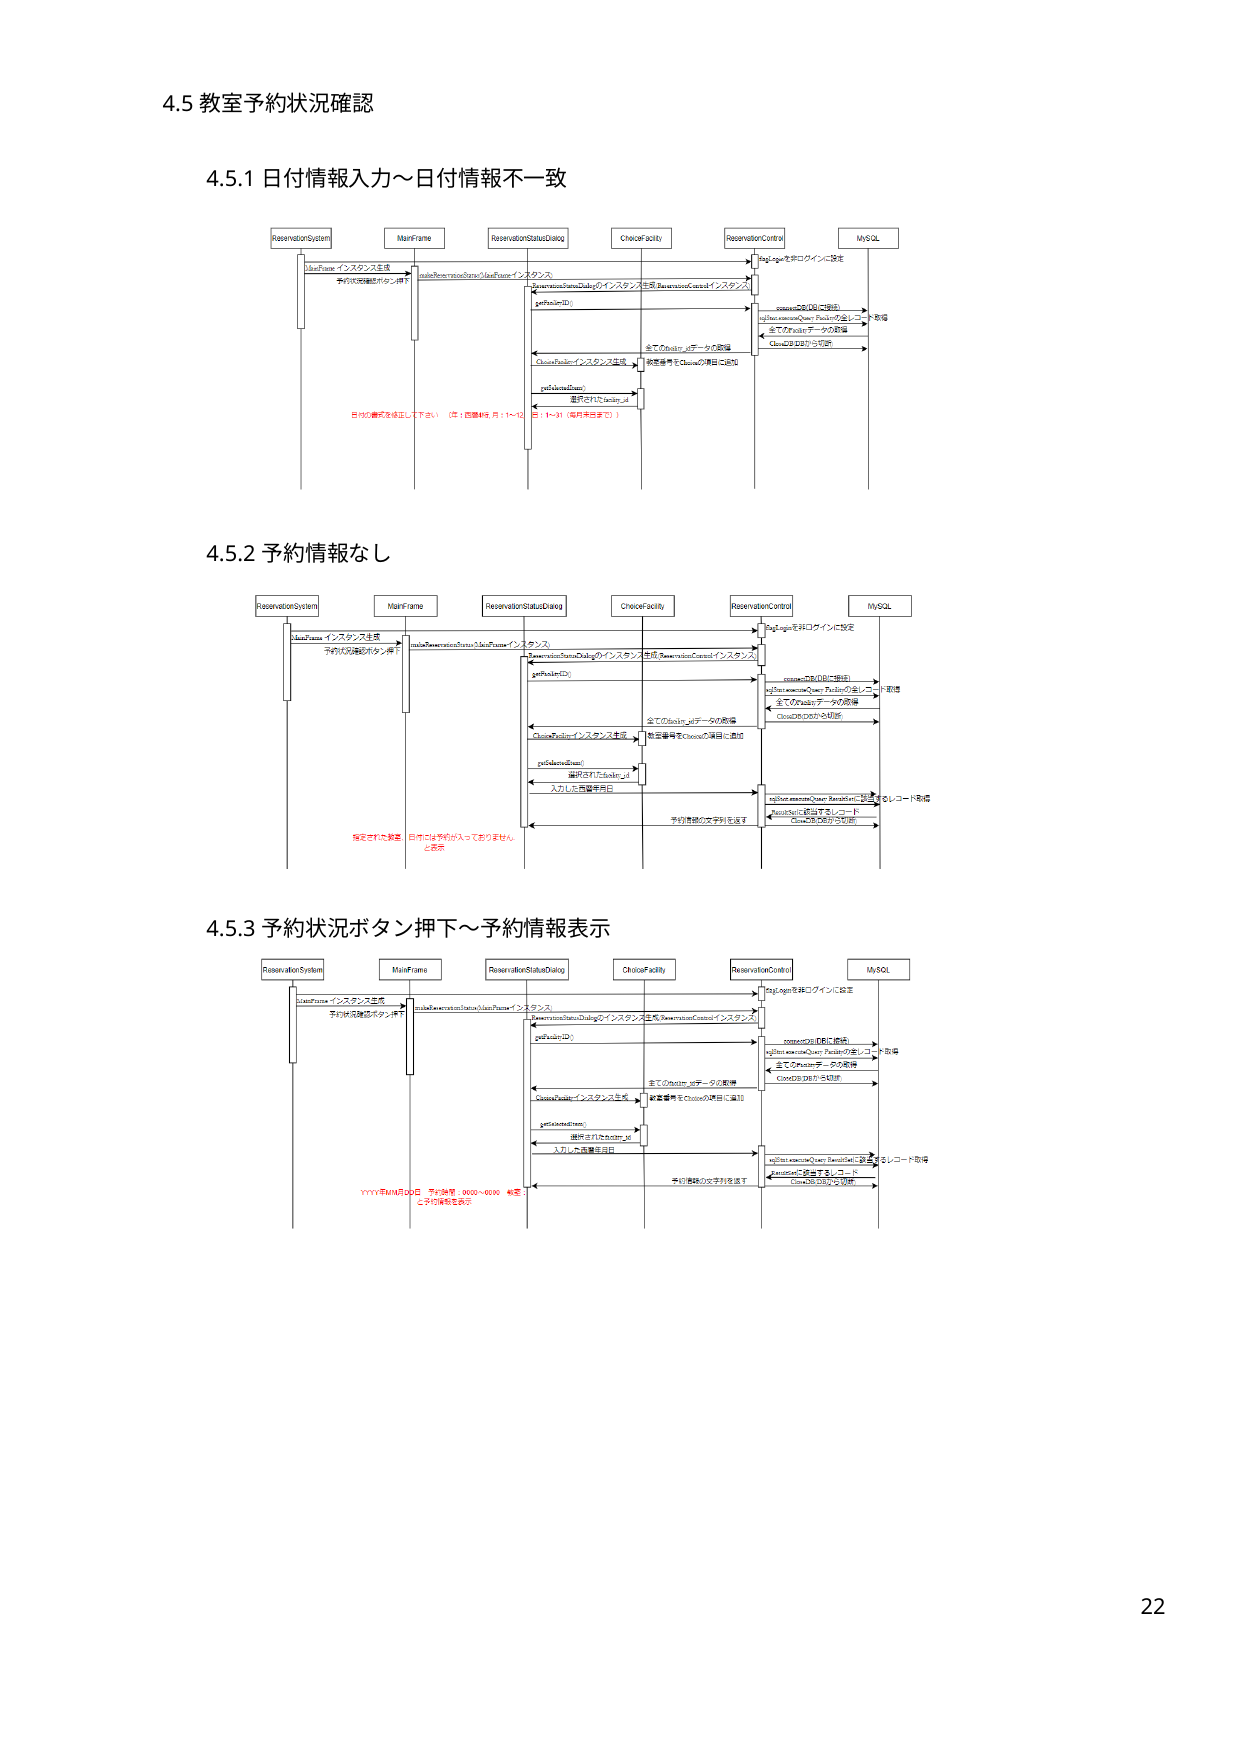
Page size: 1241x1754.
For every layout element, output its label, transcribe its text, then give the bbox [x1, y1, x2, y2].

list 4.5 教室予約状況確認 [162, 83, 1165, 121]
text 4.5.1 日付情報入力～日付情報不一致 [75, 158, 1165, 196]
picture [250, 583, 942, 895]
text 4.5.3 予約状況ボタン押下～予約情報表示 [75, 908, 1165, 946]
picture [250, 208, 934, 520]
picture [250, 945, 951, 1256]
text 4.5.2 予約情報なし [75, 533, 1165, 571]
